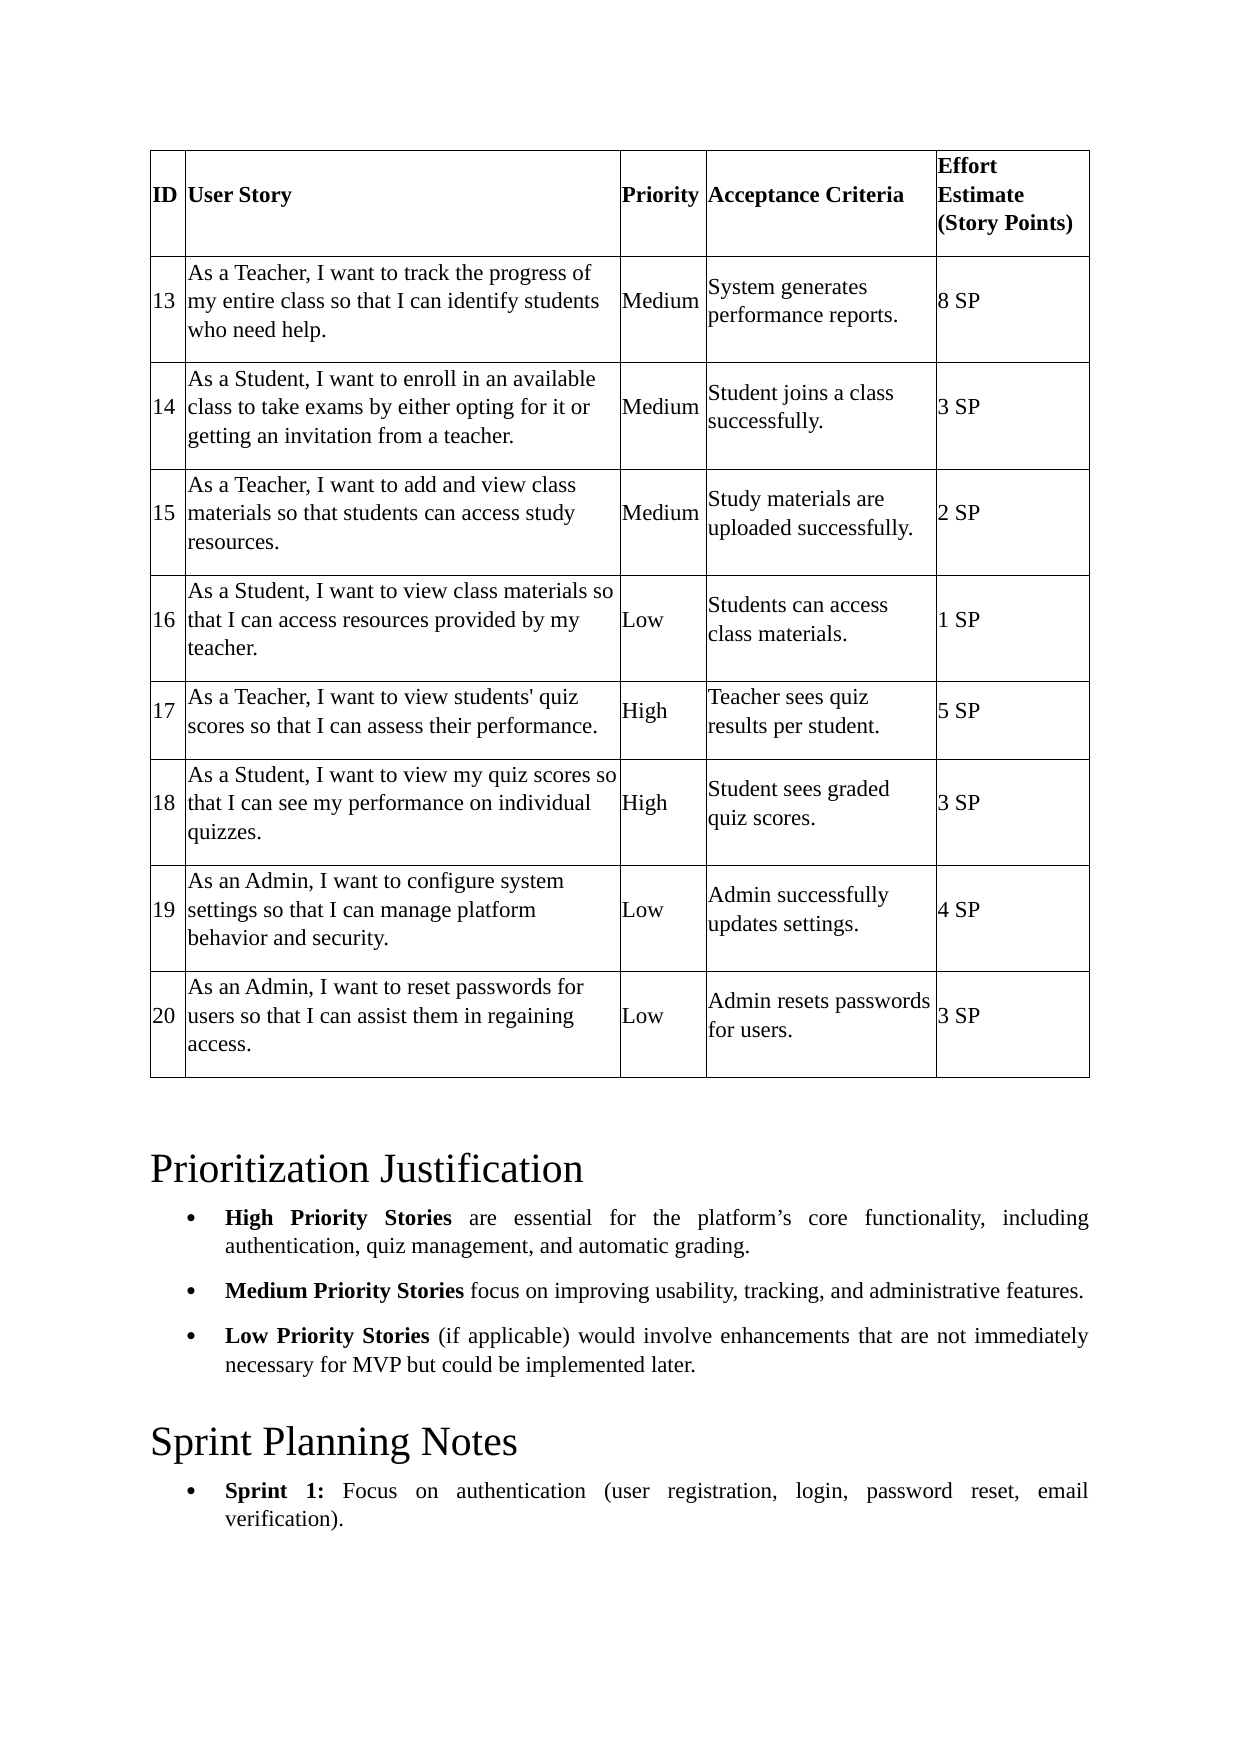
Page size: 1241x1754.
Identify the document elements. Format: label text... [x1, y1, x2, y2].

table_cell Low [621, 576, 706, 681]
table_cell As a Teacher, I want to track the progress of my entire class so that I can identify students who need help. [186, 257, 620, 362]
table_cell 14 [151, 363, 185, 468]
table_cell 3 SP [937, 363, 1089, 468]
table_cell Admin resets passwords for users. [707, 972, 936, 1077]
table_cell 18 [151, 760, 185, 864]
table_cell 3 SP [937, 760, 1089, 864]
table_cell 15 [151, 470, 185, 574]
table_cell 4 SP [937, 866, 1089, 971]
table_cell 16 [151, 576, 185, 681]
table_cell As a Teacher, I want to add and view class materials so that students can access study resources. [186, 470, 620, 574]
table_cell System generates performance reports. [707, 257, 936, 362]
table_cell 5 SP [937, 682, 1089, 758]
list High Priority Stories are essential for the platform’s core functionality, including authentication, quiz management, and automatic grading. [187, 1204, 1090, 1259]
table_cell High [621, 682, 706, 758]
table_cell 2 SP [937, 470, 1089, 574]
table_cell As a Student, I want to view my quiz scores so that I can see my performance on individual quizzes. [186, 760, 620, 864]
table_cell 3 SP [937, 972, 1089, 1077]
table_cell Student sees graded quiz scores. [707, 760, 936, 864]
table_cell 8 SP [937, 257, 1089, 362]
table_header Priority [621, 151, 706, 256]
table_cell As an Admin, I want to configure system settings so that I can manage platform behavior and security. [186, 866, 620, 971]
table_cell As a Student, I want to enroll in an available class to take exams by either opting for it or getting an invitation from a teacher. [186, 363, 620, 468]
table_header ID [151, 151, 185, 256]
table_cell 1 SP [937, 576, 1089, 681]
table_cell High [621, 760, 706, 864]
table_cell Admin successfully updates settings. [707, 866, 936, 971]
table_cell Medium [621, 257, 706, 362]
table_header User Story [186, 151, 620, 256]
table_cell Study materials are uploaded successfully. [707, 470, 936, 574]
table_cell 17 [151, 682, 185, 758]
table_cell As a Teacher, I want to view students' quiz scores so that I can assess their performance. [186, 682, 620, 758]
table_header Effort Estimate (Story Points) [937, 151, 1089, 256]
table_cell Student joins a class successfully. [707, 363, 936, 468]
table_cell 13 [151, 257, 185, 362]
list Low Priority Stories (if applicable) would involve enhancements that are not immediately necessary for MVP but could be implemented later. [187, 1322, 1090, 1377]
table_cell Students can access class materials. [707, 576, 936, 681]
table_cell Medium [621, 363, 706, 468]
table_cell Teacher sees quiz results per student. [707, 682, 936, 758]
subtitle Sprint Planning Notes [150, 1417, 1090, 1465]
table_cell Medium [621, 470, 706, 574]
table_cell 20 [151, 972, 185, 1077]
table_header Acceptance Criteria [707, 151, 936, 256]
subtitle Prioritization Justification [150, 1144, 1090, 1192]
list Medium Priority Stories focus on improving usability, tracking, and administrative features. [187, 1277, 1090, 1304]
table_cell Low [621, 972, 706, 1077]
list Sprint 1: Focus on authentication (user registration, login, password reset, email verification). [187, 1477, 1090, 1532]
table_cell 19 [151, 866, 185, 971]
table_cell Low [621, 866, 706, 971]
table_cell As an Admin, I want to reset passwords for users so that I can assist them in regaining access. [186, 972, 620, 1077]
table_cell As a Student, I want to view class materials so that I can access resources provided by my teacher. [186, 576, 620, 681]
